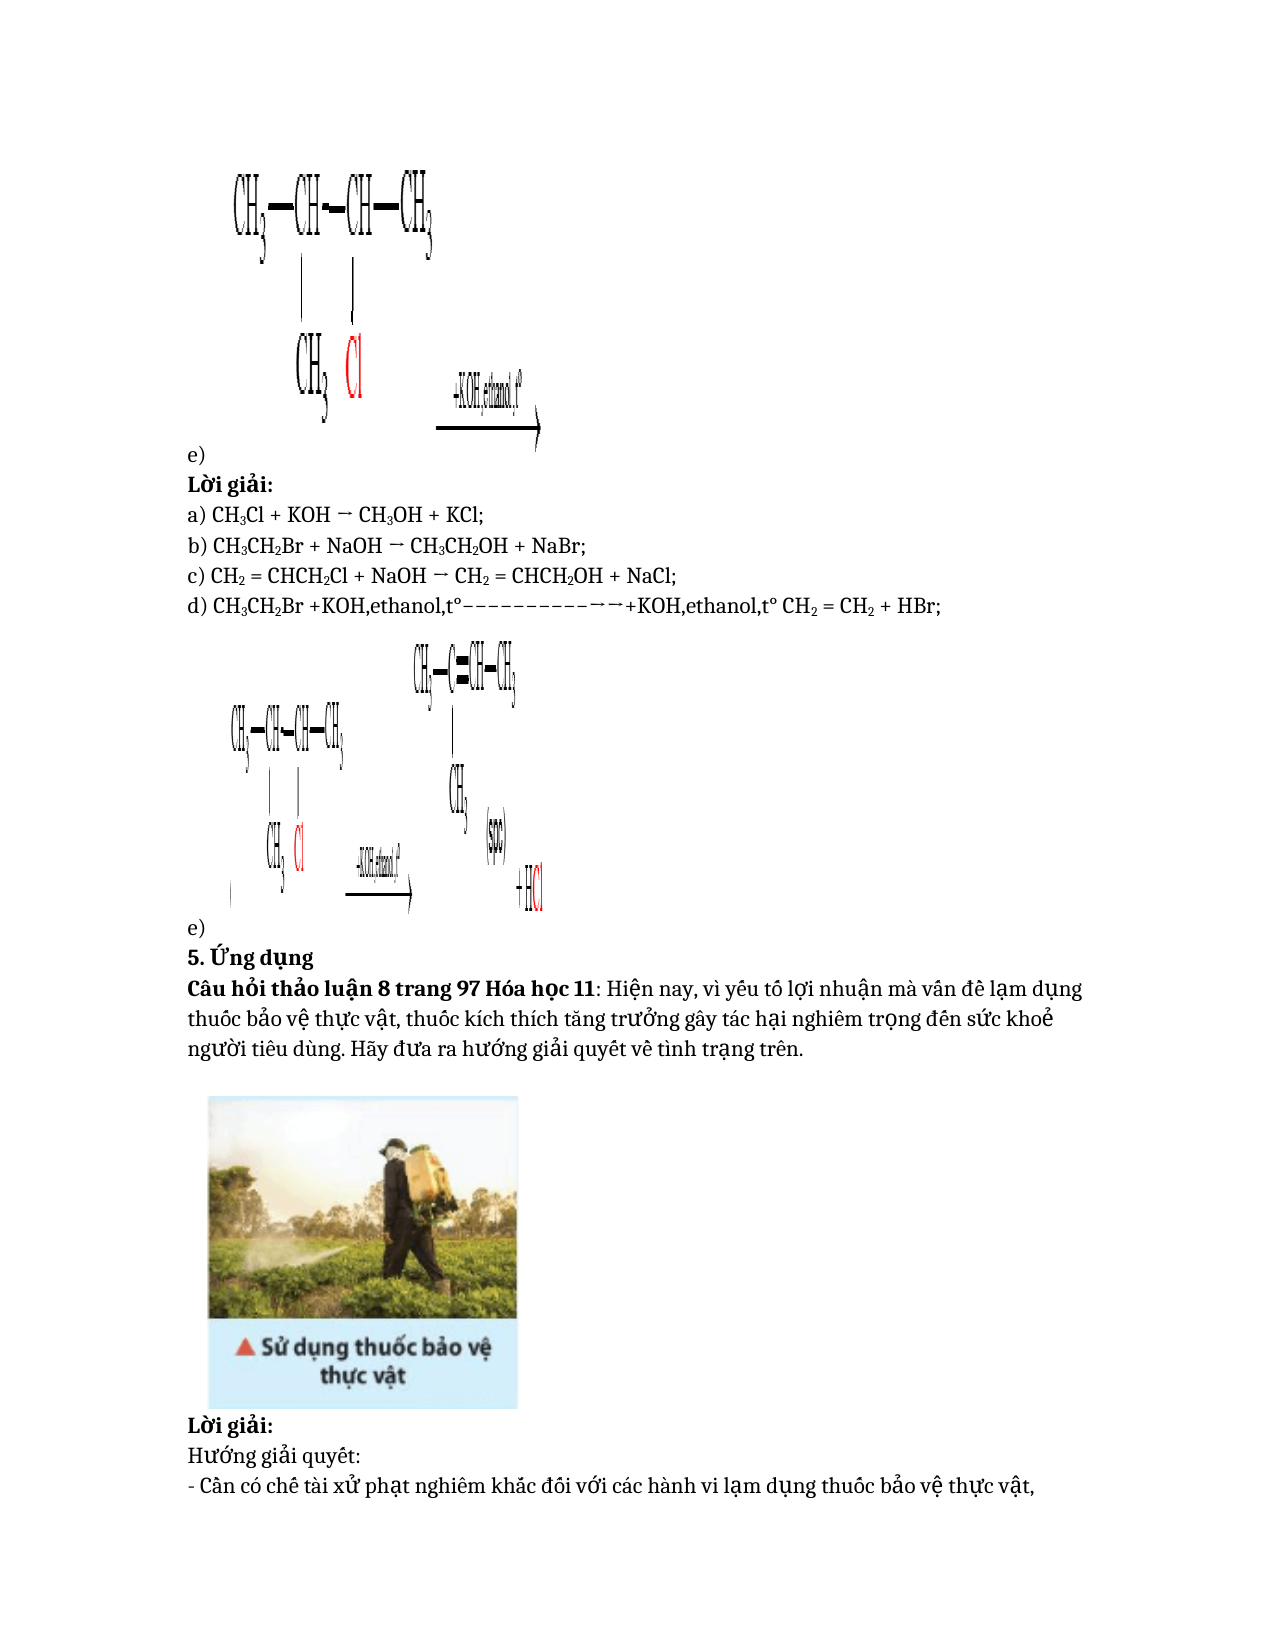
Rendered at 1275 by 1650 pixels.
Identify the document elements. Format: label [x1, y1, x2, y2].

picture [230, 623, 543, 936]
picture [230, 150, 543, 463]
picture [206, 1096, 519, 1409]
text [187, 150, 1087, 1499]
